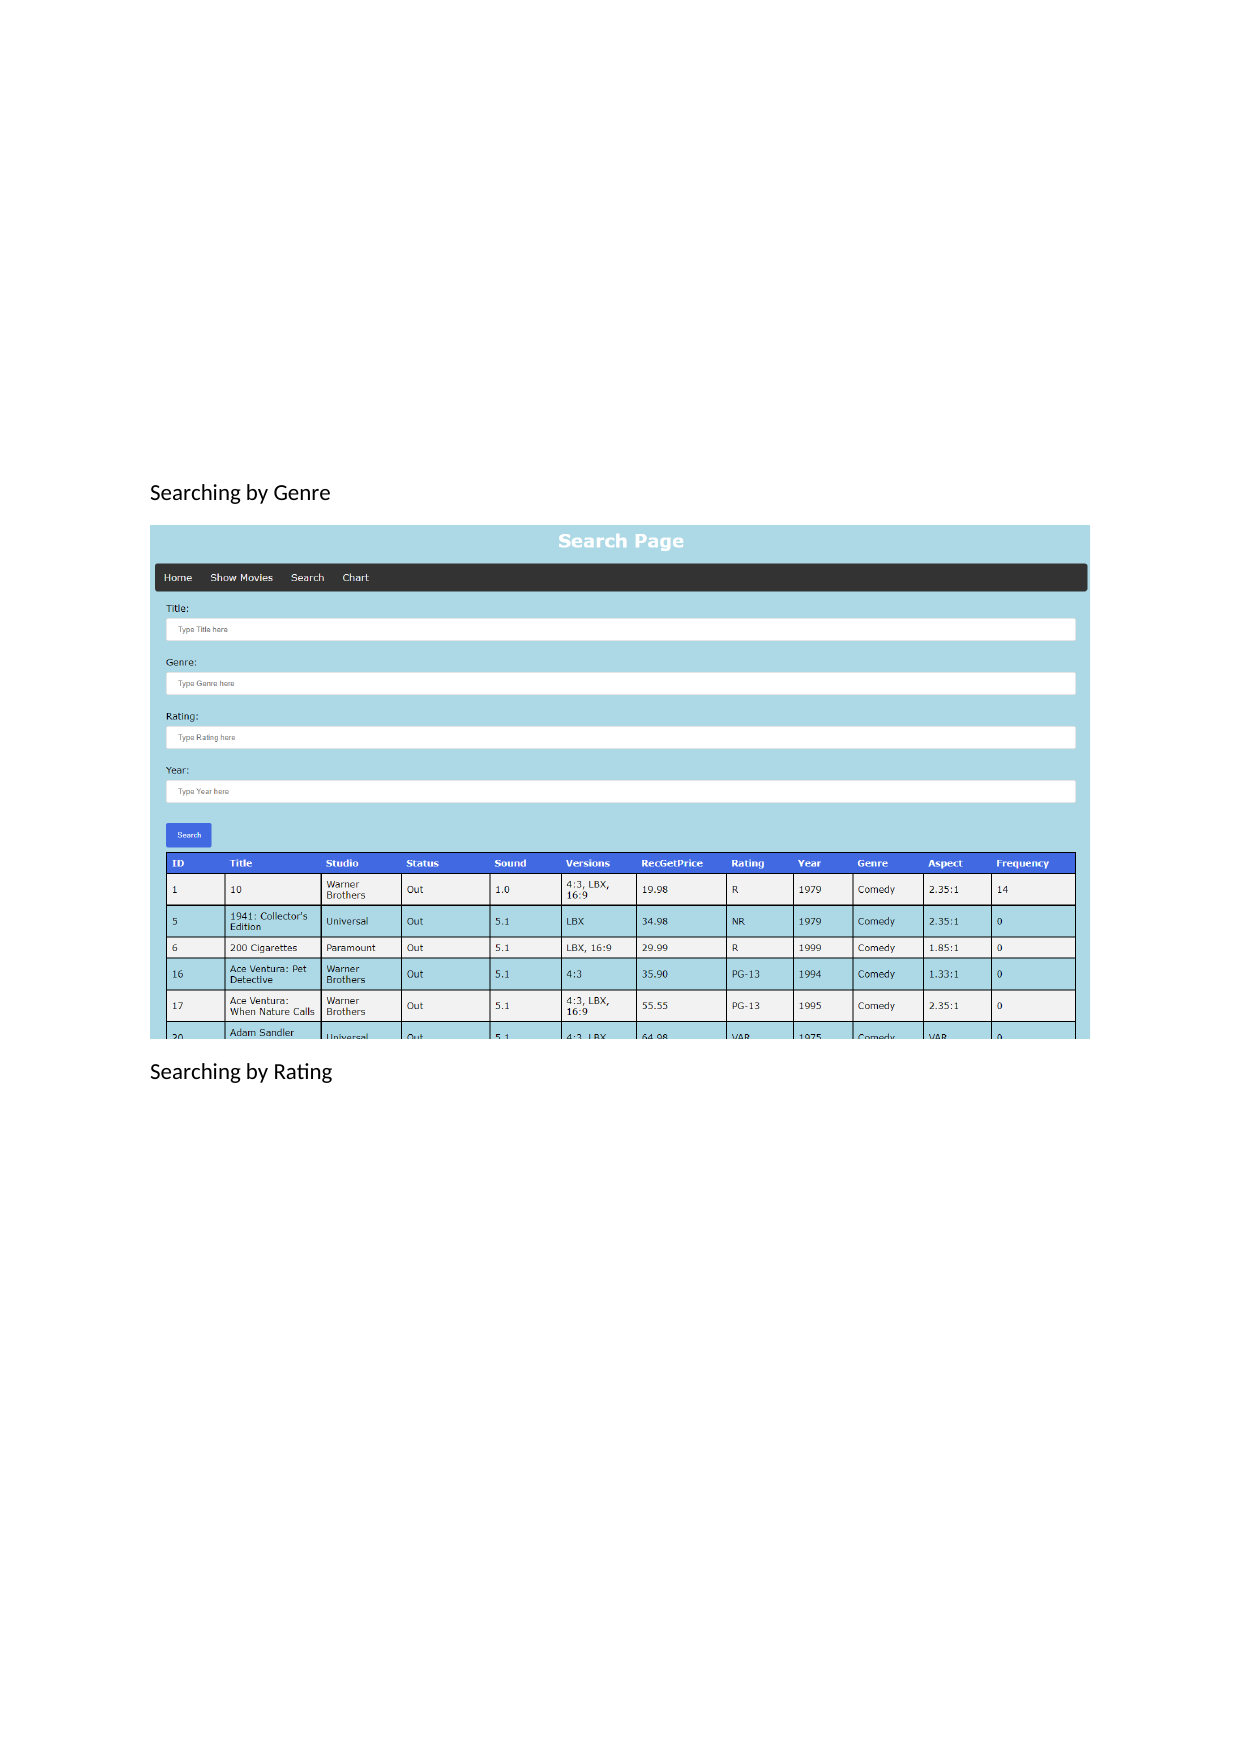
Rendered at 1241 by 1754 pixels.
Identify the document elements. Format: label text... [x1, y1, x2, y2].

text Searching by Genre [150, 478, 1090, 506]
picture [150, 525, 1091, 1039]
text Searching by Rating [150, 1057, 1090, 1085]
